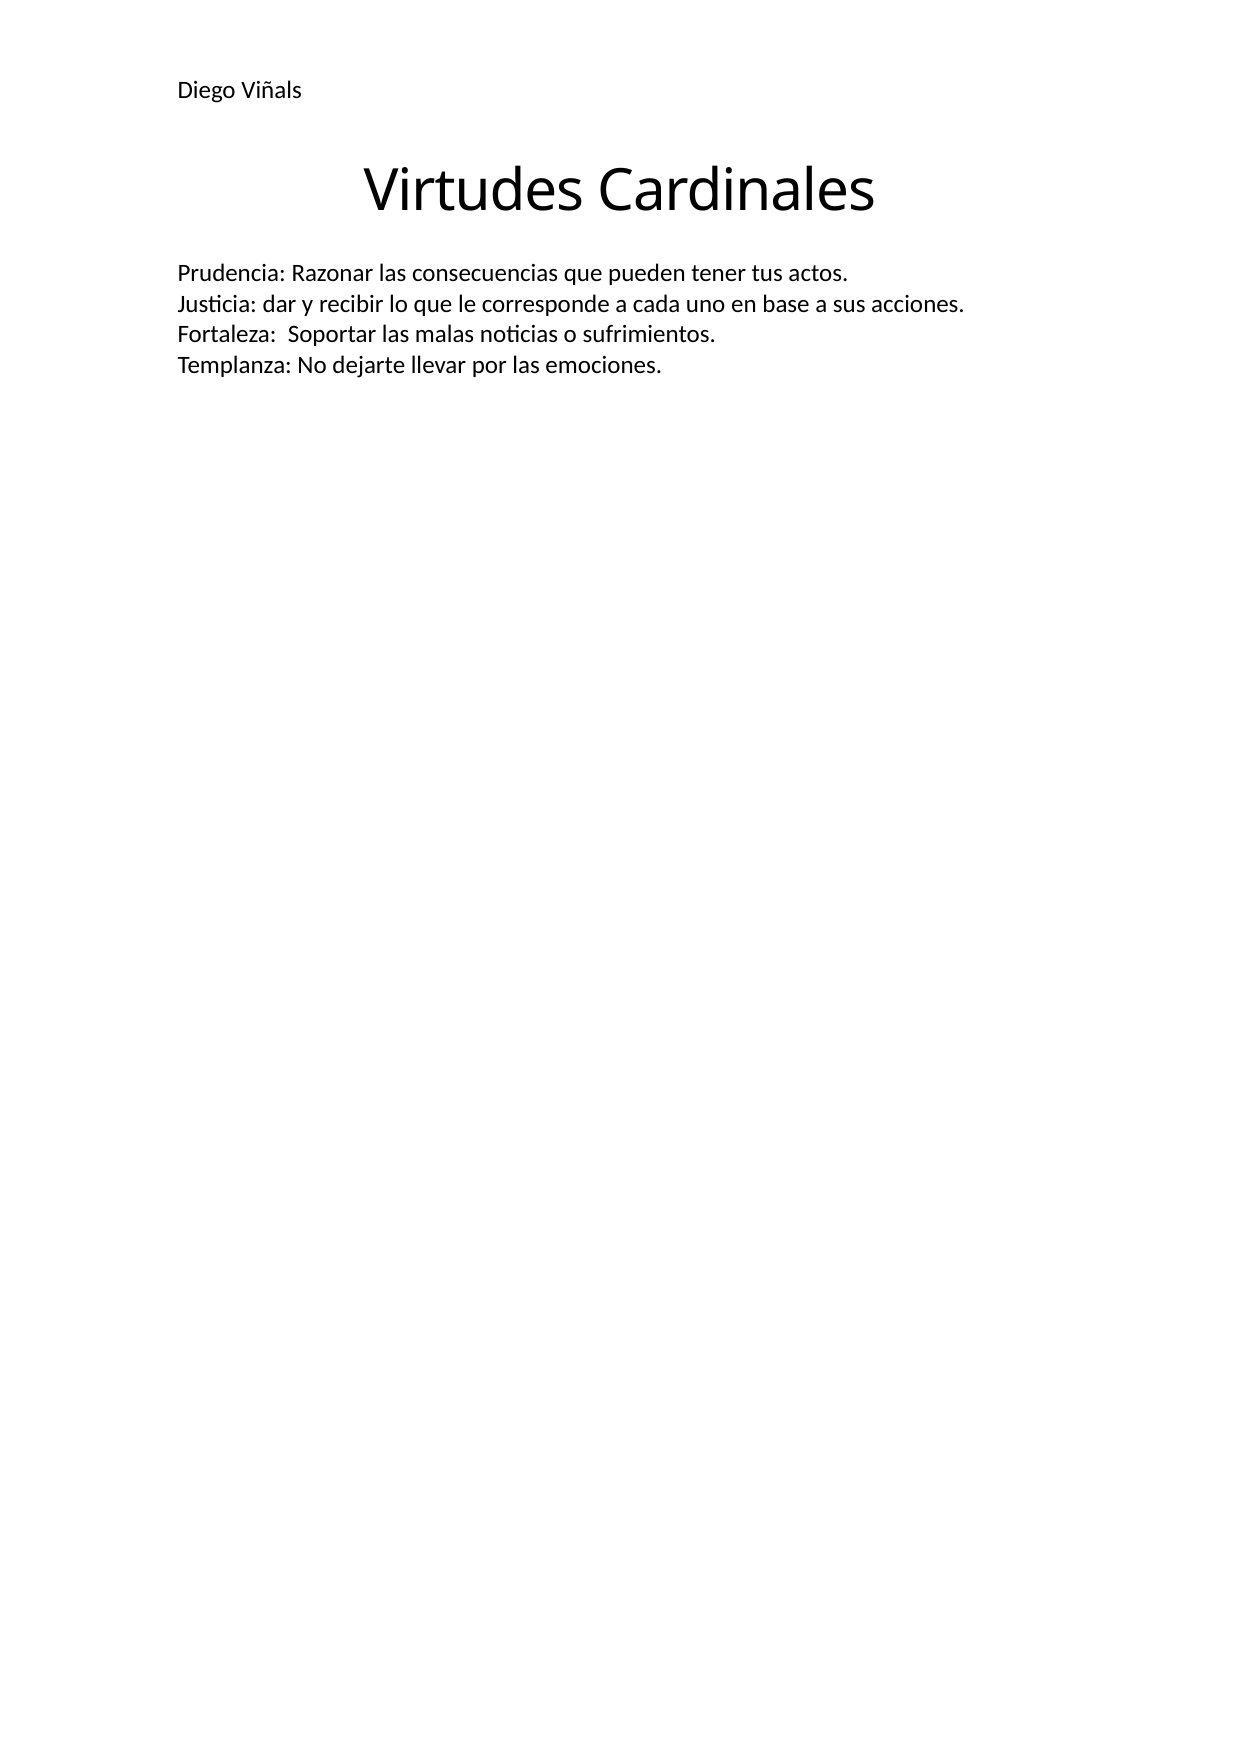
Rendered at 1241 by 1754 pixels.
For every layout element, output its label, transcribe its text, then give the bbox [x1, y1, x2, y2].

title Virtudes Cardinales [177, 148, 1063, 227]
text Fortaleza: Soportar las malas noticias o sufrimientos. [177, 319, 1063, 349]
text Justicia: dar y recibir lo que le corresponde a cada uno en base a sus acciones. [177, 288, 1063, 319]
text Prudencia: Razonar las consecuencias que pueden tener tus actos. [177, 258, 1063, 288]
text Templanza: No dejarte llevar por las emociones. [177, 349, 1063, 380]
